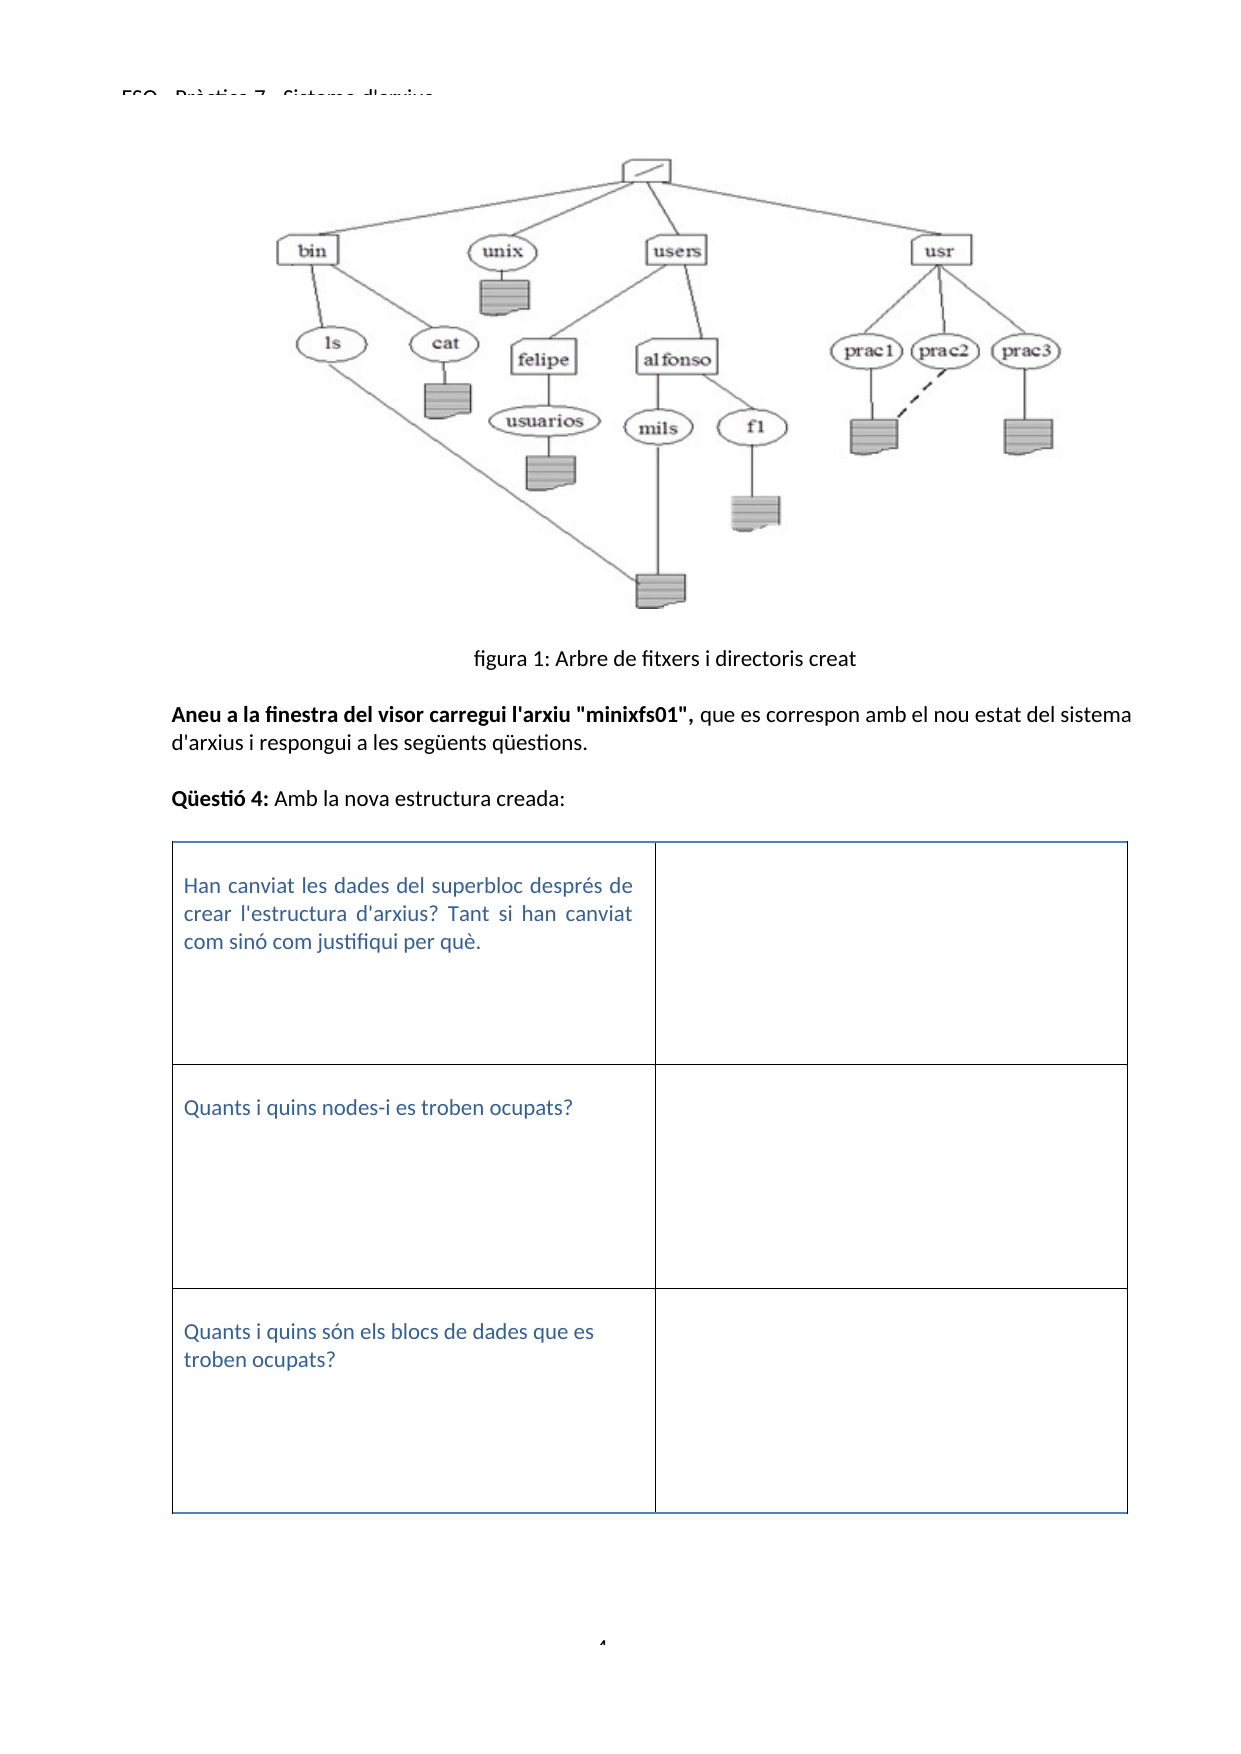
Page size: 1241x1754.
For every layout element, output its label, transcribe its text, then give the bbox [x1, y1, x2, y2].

table_cell Quants i quins són els blocs de dades que es troben ocupats? [173, 1289, 655, 1512]
text figura 1: Arbre de fitxers i directoris creat [333, 644, 998, 672]
table_cell Quants i quins nodes-i es troben ocupats? [173, 1065, 655, 1288]
table_cell [656, 1065, 1127, 1288]
text Aneu a la finestra del visor carregui l'arxiu "minixfs01", que es correspon amb el nou estat del sistema d'arxius i respongui a les següents qüestions. [171, 701, 1188, 757]
table_header Han canviat les dades del superbloc després de crear l'estructura d'arxius? Tant si han canviat com sinó com justifiqui per què. [173, 843, 655, 1064]
picture [276, 158, 1063, 609]
table_header [656, 843, 1127, 1064]
table_cell [656, 1289, 1127, 1512]
text Qüestió 4: Amb la nova estructura creada: [171, 784, 1188, 812]
